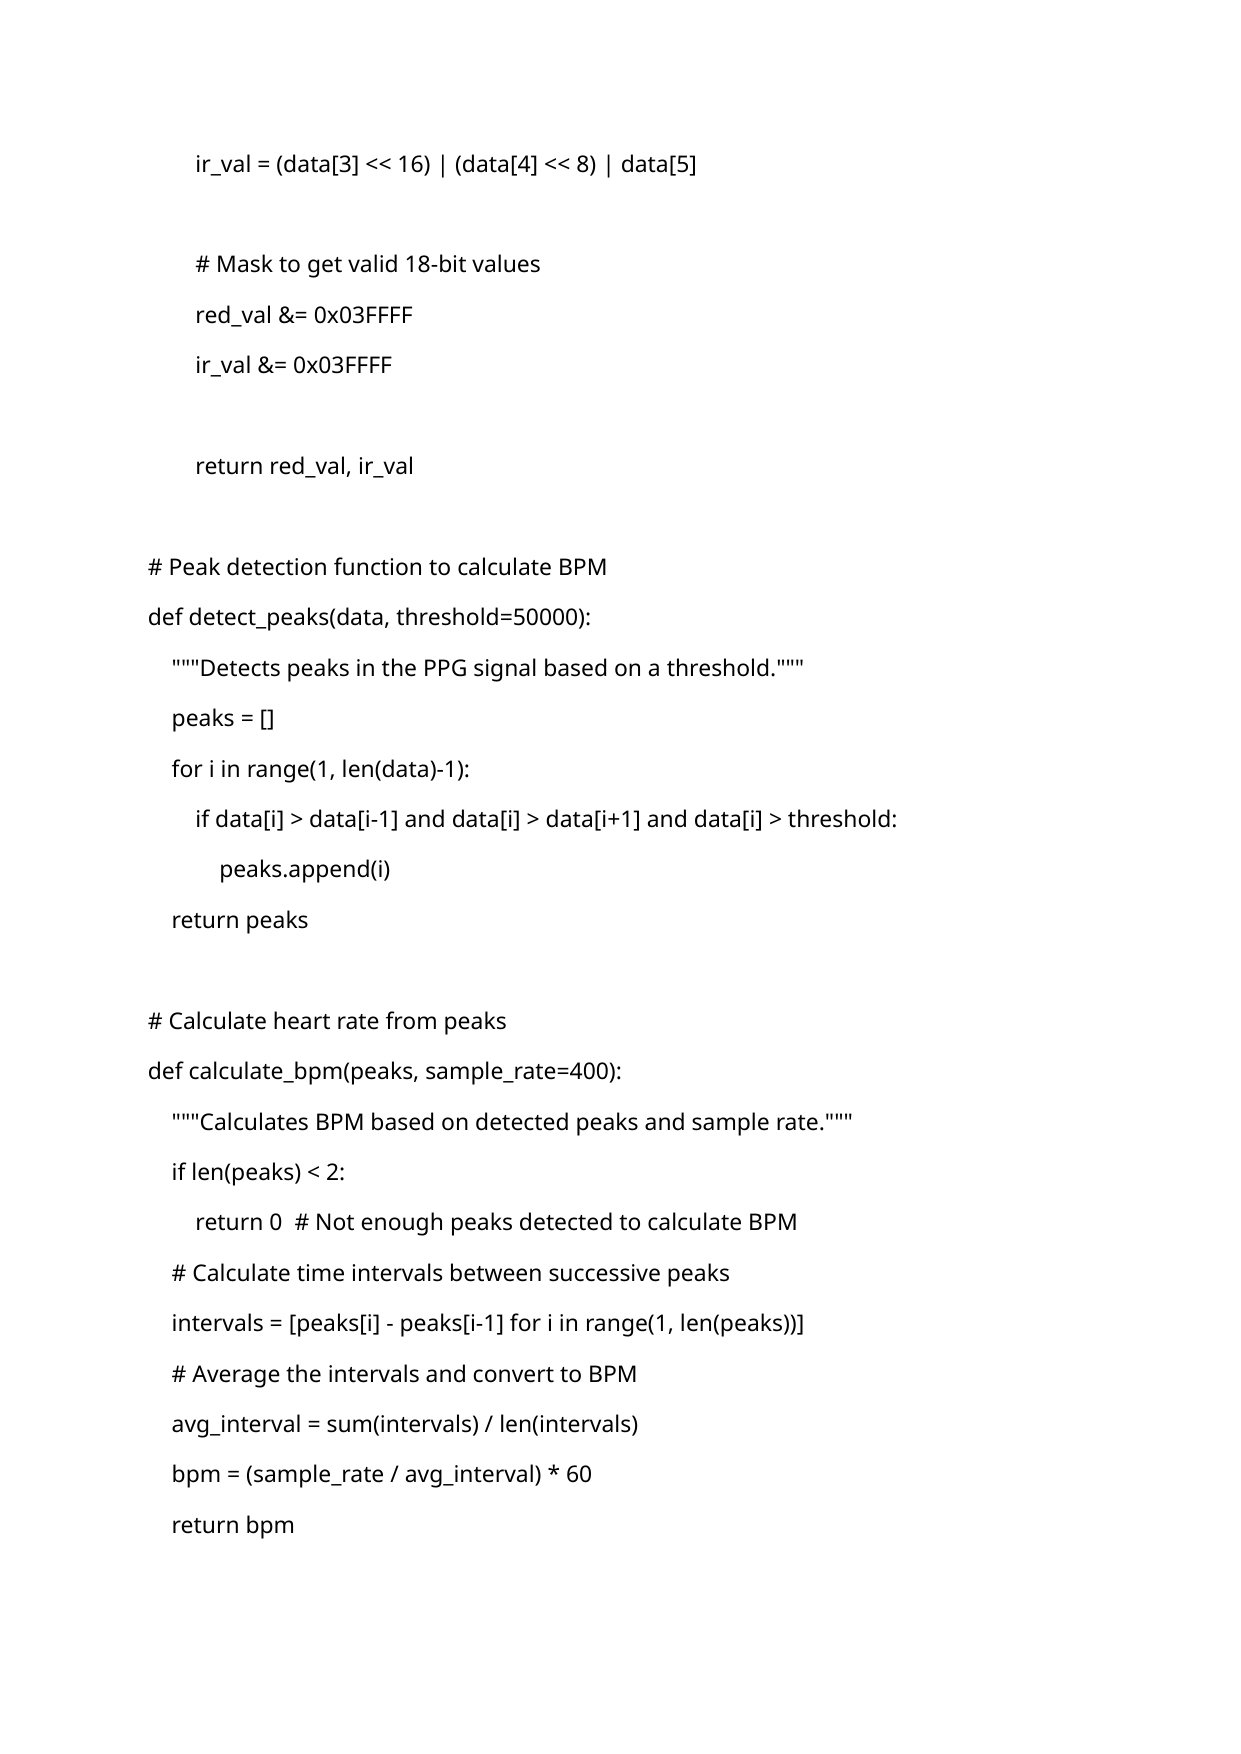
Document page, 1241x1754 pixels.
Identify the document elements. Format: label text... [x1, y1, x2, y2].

text # Calculate time intervals between successive peaks [148, 1257, 1093, 1288]
text # Peak detection function to calculate BPM [148, 551, 1093, 582]
text bpm = (sample_rate / avg_interval) * 60 [148, 1458, 1093, 1490]
text red_val &= 0x03FFFF [148, 299, 1093, 330]
text intervals = [peaks[i] - peaks[i-1] for i in range(1, len(peaks))] [148, 1307, 1093, 1338]
text return peaks [148, 904, 1093, 935]
text ir_val = (data[3] << 16) | (data[4] << 8) | data[5] [148, 148, 1093, 179]
text if data[i] > data[i-1] and data[i] > data[i+1] and data[i] > threshold: [148, 803, 1093, 834]
text return red_val, ir_val [148, 450, 1093, 481]
text return 0 # Not enough peaks detected to calculate BPM [148, 1206, 1093, 1238]
text """Calculates BPM based on detected peaks and sample rate.""" [148, 1106, 1093, 1137]
text # Mask to get valid 18-bit values [148, 248, 1093, 280]
text if len(peaks) < 2: [148, 1156, 1093, 1187]
text ir_val &= 0x03FFFF [148, 349, 1093, 381]
text return bpm [148, 1509, 1093, 1540]
text peaks.append(i) [148, 853, 1093, 885]
text # Calculate heart rate from peaks [148, 1005, 1093, 1036]
text def calculate_bpm(peaks, sample_rate=400): [148, 1055, 1093, 1086]
text peaks = [] [148, 702, 1093, 733]
text """Detects peaks in the PPG signal based on a threshold.""" [148, 652, 1093, 683]
text for i in range(1, len(data)-1): [148, 753, 1093, 784]
text # Average the intervals and convert to BPM [148, 1358, 1093, 1389]
text avg_interval = sum(intervals) / len(intervals) [148, 1408, 1093, 1439]
text def detect_peaks(data, threshold=50000): [148, 601, 1093, 633]
